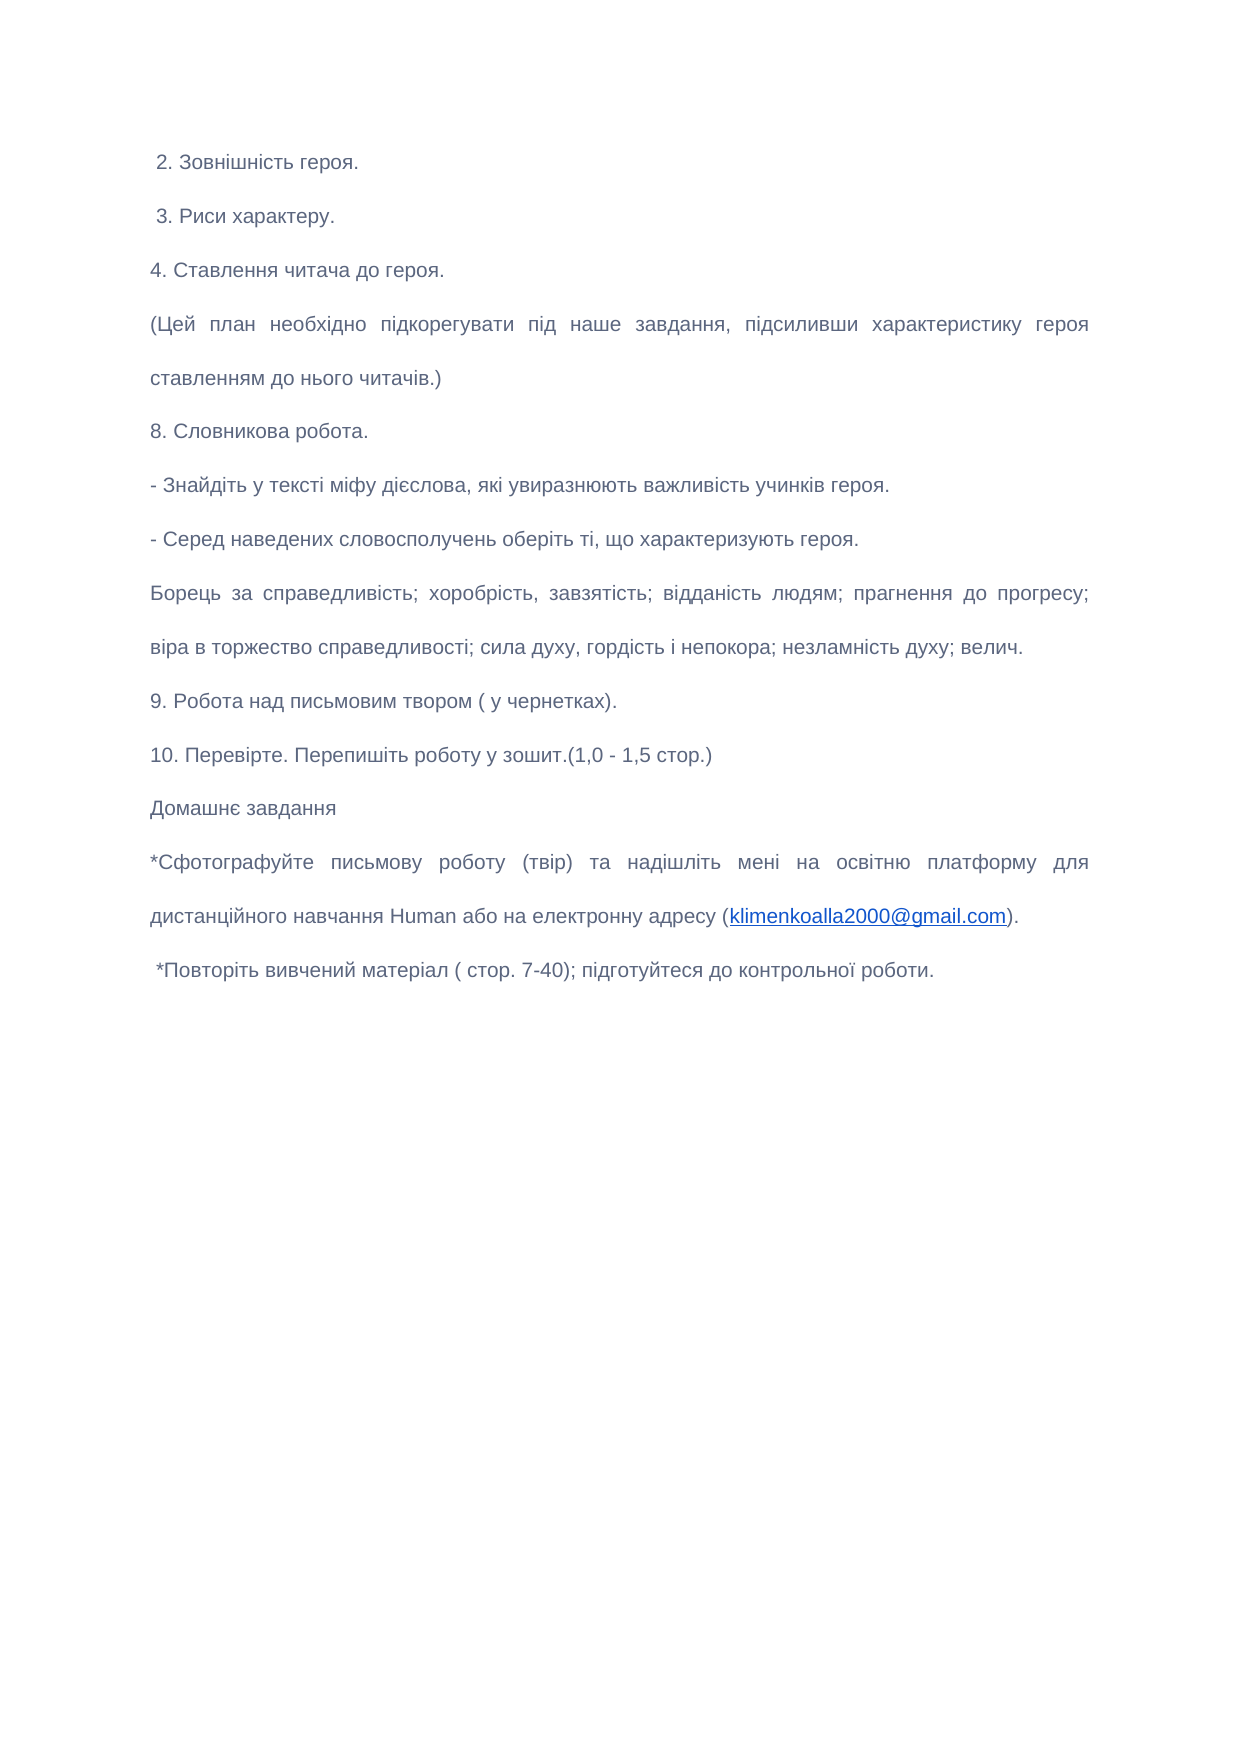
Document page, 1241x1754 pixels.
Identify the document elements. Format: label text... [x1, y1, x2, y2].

text 9. Робота над письмовим твором ( у чернетках). [150, 688, 1090, 712]
text Борець за справедливість; хоробрість, завзятість; відданість людям; прагнення до прогресу; віра в торжество справедливості; сила духу, гордість і непокора; незламність духу; велич. [150, 581, 1090, 659]
text 2. Зовнішність героя. [150, 150, 1090, 174]
text - Знайдіть у тексті міфу дієслова, які увиразнюють важливість учинків героя. [150, 473, 1090, 497]
text Домашнє завдання [150, 796, 1090, 820]
text 4. Ставлення читача до героя. [150, 258, 1090, 282]
text 3. Риси характеру. [150, 204, 1090, 228]
text *Повторіть вивчений матеріал ( стор. 7-40); підготуйтеся до контрольної роботи. [150, 958, 1090, 982]
text 10. Перевірте. Перепишіть роботу у зошит.(1,0 - 1,5 стор.) [150, 742, 1090, 766]
text *Сфотографуйте письмову роботу (твір) та надішліть мені на освітню платформу для дистанційного навчання Human або на електронну адресу (klimenkoalla2000@gmail.com). [150, 850, 1090, 928]
text - Серед наведених словосполучень оберіть ті, що характеризують героя. [150, 527, 1090, 551]
text (Цей план необхідно підкорегувати під наше завдання, підсиливши характеристику героя ставленням до нього читачів.) [150, 312, 1090, 389]
text 8. Словникова робота. [150, 419, 1090, 443]
